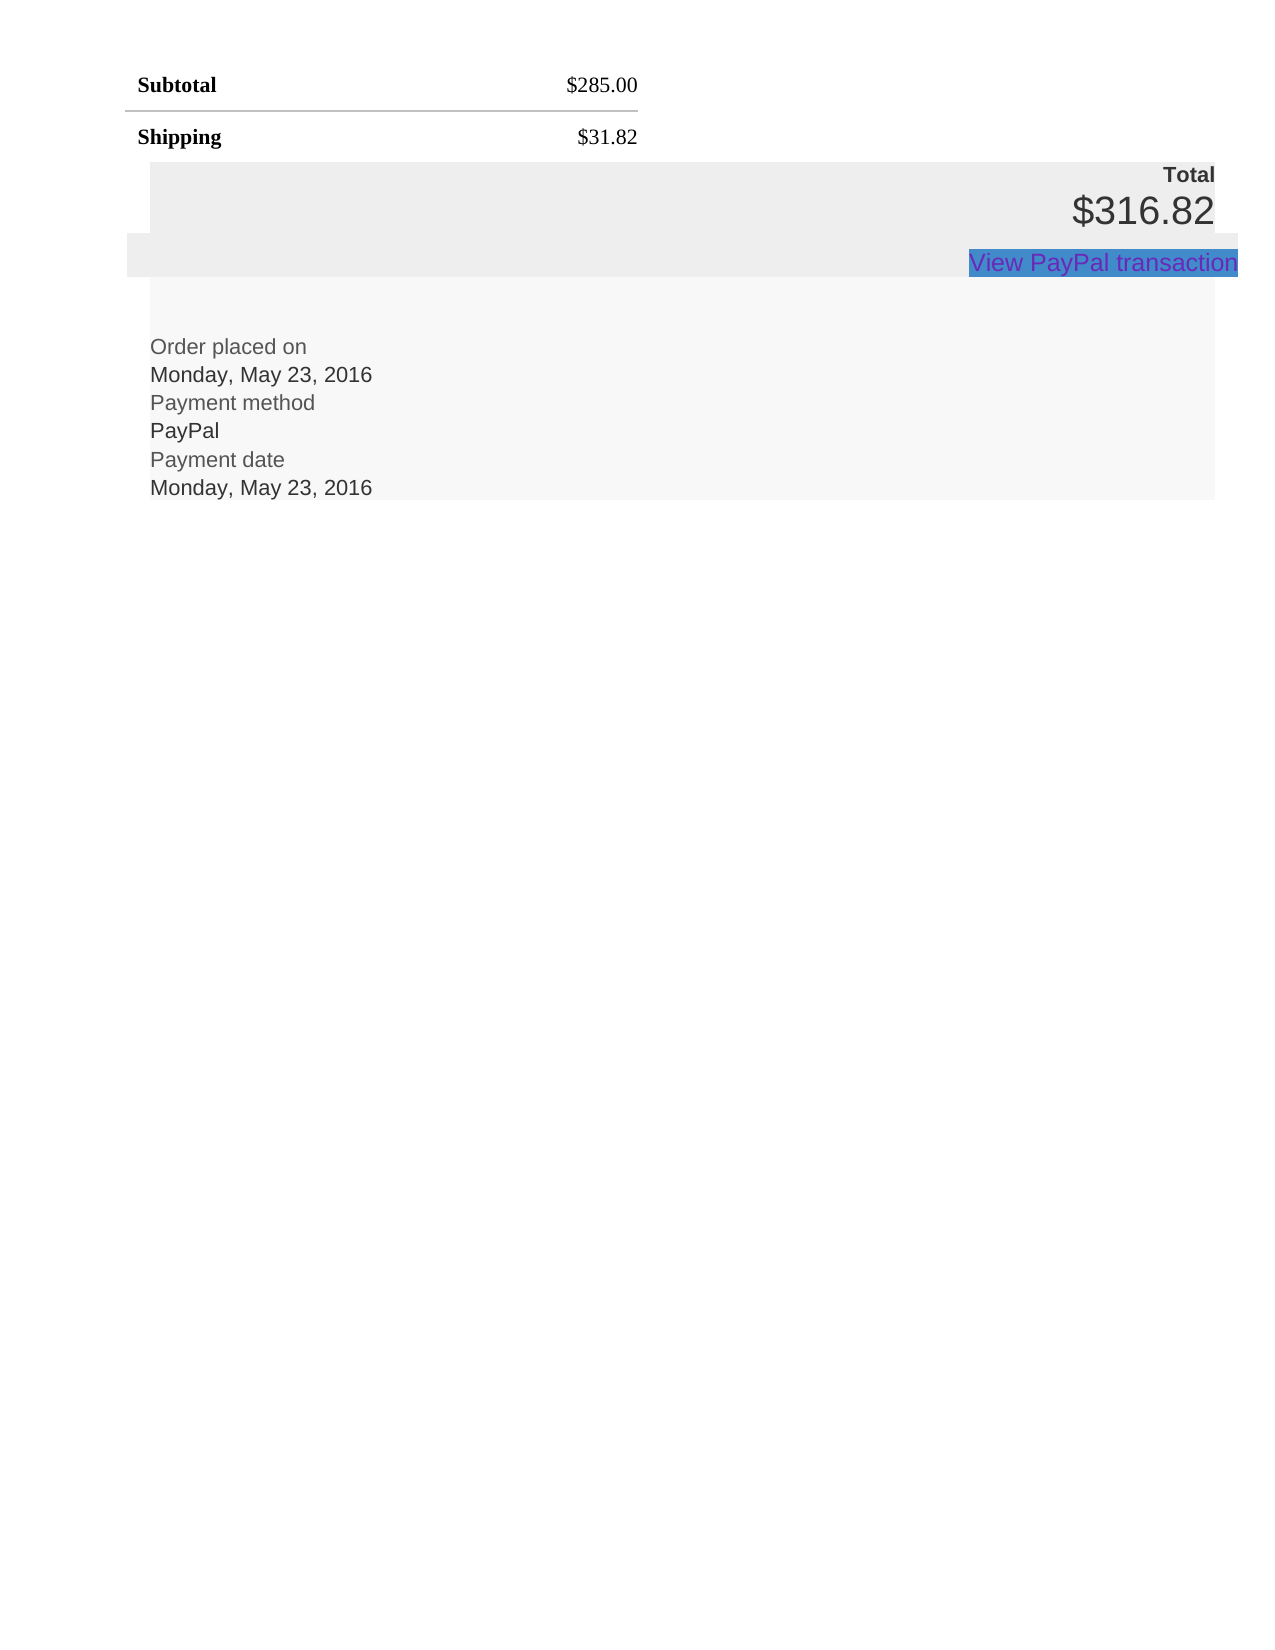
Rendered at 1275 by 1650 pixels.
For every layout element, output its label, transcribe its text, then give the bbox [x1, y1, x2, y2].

text Monday, May 23, 2016 [150, 472, 1215, 500]
text Monday, May 23, 2016 [150, 359, 1215, 387]
text Order placed on [150, 331, 1215, 359]
text PayPal [150, 416, 1215, 444]
table_header Subtotal [125, 60, 397, 110]
table_header $285.00 [397, 60, 637, 110]
text $316.82 [150, 187, 1215, 233]
text Total [150, 162, 1215, 187]
table_cell Shipping [125, 112, 397, 162]
text Payment date [150, 444, 1215, 472]
table_cell $31.82 [397, 112, 637, 162]
text Payment method [150, 387, 1215, 416]
text View PayPal transaction [127, 248, 1238, 277]
